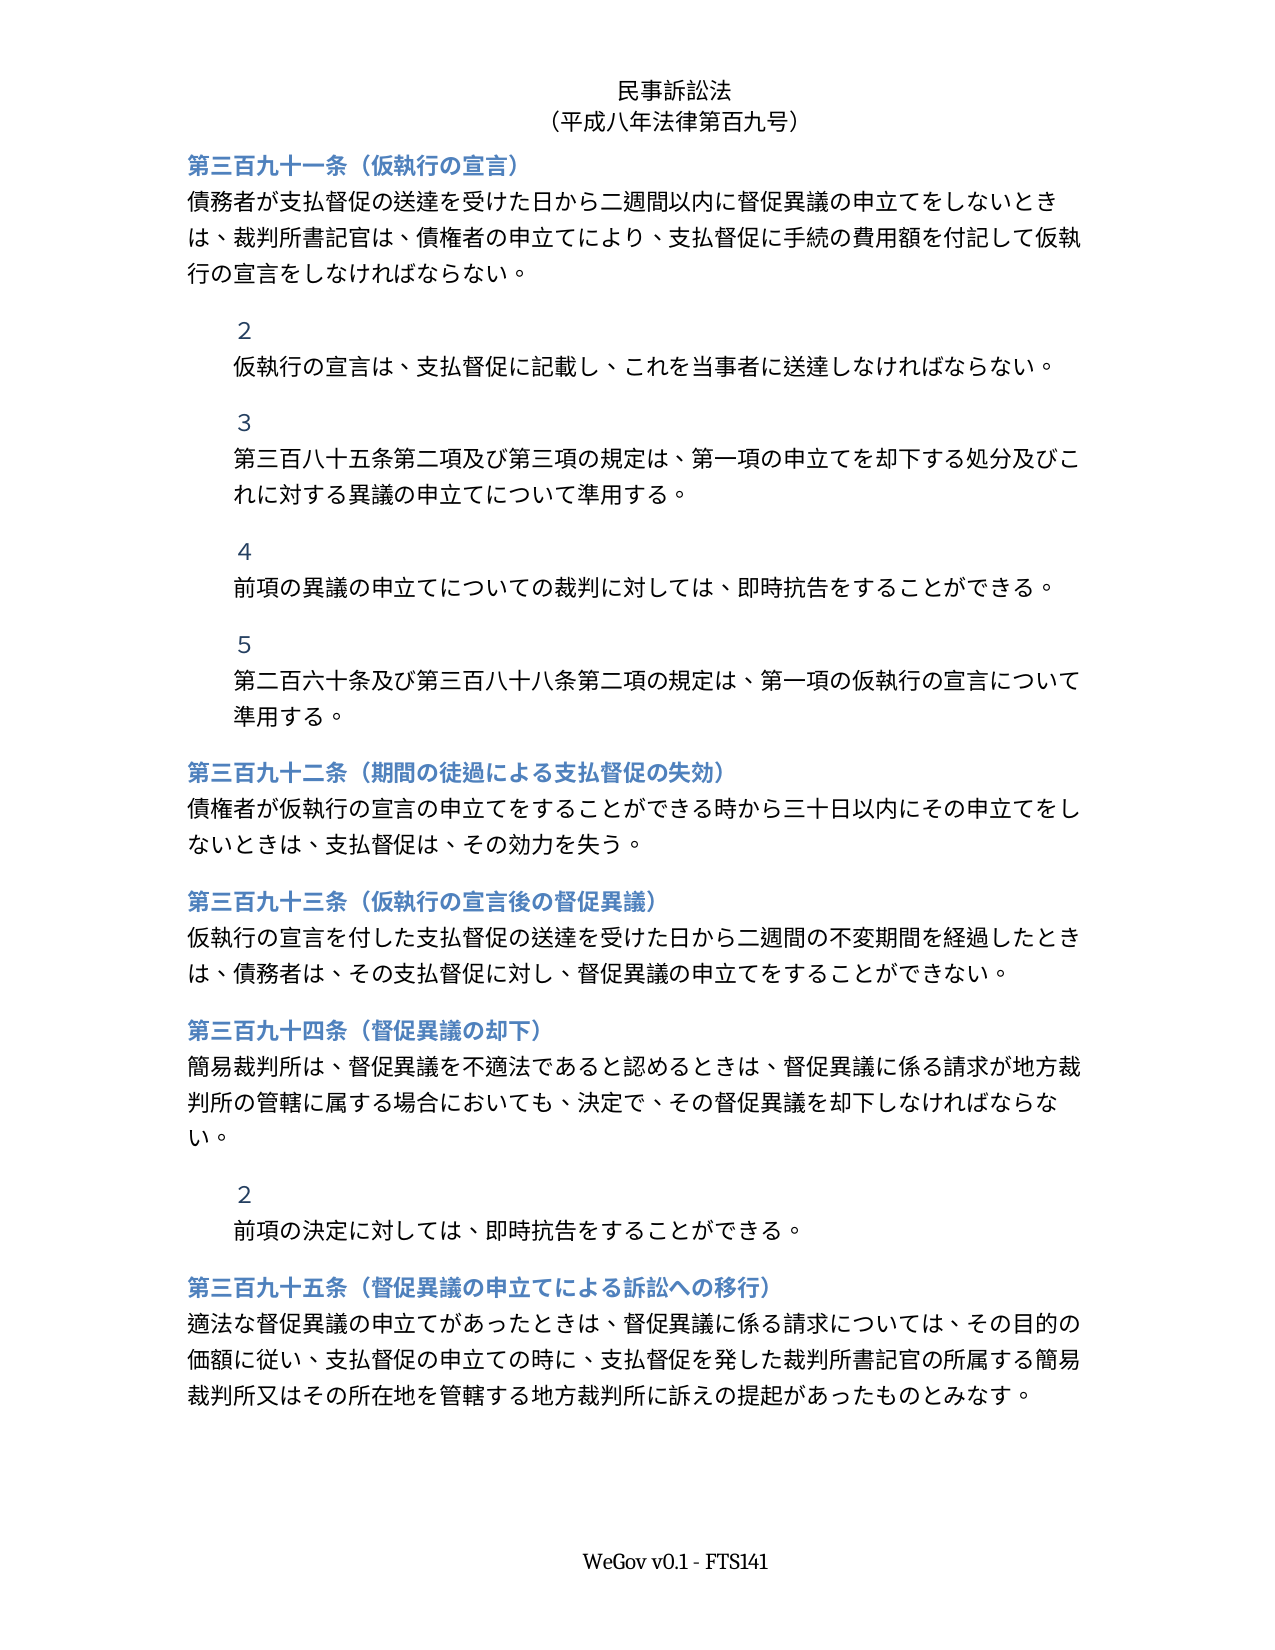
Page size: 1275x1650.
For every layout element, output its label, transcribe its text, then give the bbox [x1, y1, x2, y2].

subtitle 第三百九十五条（督促異議の申立てによる訴訟への移行） [187, 1272, 1087, 1303]
text 債権者が仮執行の宣言の申立てをすることができる時から三十日以内にその申立てをしないときは、支払督促は、その効力を失う。 [187, 793, 1087, 860]
text 簡易裁判所は、督促異議を不適法であると認めるときは、督促異議に係る請求が地方裁判所の管轄に属する場合においても、決定で、その督促異議を却下しなければならない。 [187, 1051, 1087, 1154]
subtitle 第三百九十一条（仮執行の宣言） [187, 150, 1087, 181]
subtitle 第三百九十三条（仮執行の宣言後の督促異議） [187, 886, 1087, 917]
text 第三百八十五条第二項及び第三項の規定は、第一項の申立てを却下する処分及びこれに対する異議の申立てについて準用する。 [233, 443, 1087, 510]
text 適法な督促異議の申立てがあったときは、督促異議に係る請求については、その目的の価額に従い、支払督促の申立ての時に、支払督促を発した裁判所書記官の所属する簡易裁判所又はその所在地を管轄する地方裁判所に訴えの提起があったものとみなす。 [187, 1308, 1087, 1411]
subtitle ２ [233, 1179, 1087, 1210]
subtitle 第三百九十二条（期間の徒過による支払督促の失効） [187, 757, 1087, 788]
subtitle ３ [233, 407, 1087, 438]
text 仮執行の宣言を付した支払督促の送達を受けた日から二週間の不変期間を経過したときは、債務者は、その支払督促に対し、督促異議の申立てをすることができない。 [187, 922, 1087, 989]
text 第二百六十条及び第三百八十八条第二項の規定は、第一項の仮執行の宣言について準用する。 [233, 664, 1087, 732]
text 前項の異議の申立てについての裁判に対しては、即時抗告をすることができる。 [233, 572, 1087, 603]
subtitle ２ [233, 314, 1087, 346]
subtitle ５ [233, 629, 1087, 660]
subtitle ４ [233, 536, 1087, 567]
text 仮執行の宣言は、支払督促に記載し、これを当事者に送達しなければならない。 [233, 351, 1087, 382]
text 前項の決定に対しては、即時抗告をすることができる。 [233, 1215, 1087, 1246]
text 債務者が支払督促の送達を受けた日から二週間以内に督促異議の申立てをしないときは、裁判所書記官は、債権者の申立てにより、支払督促に手続の費用額を付記して仮執行の宣言をしなければならない。 [187, 186, 1087, 289]
subtitle 第三百九十四条（督促異議の却下） [187, 1014, 1087, 1046]
